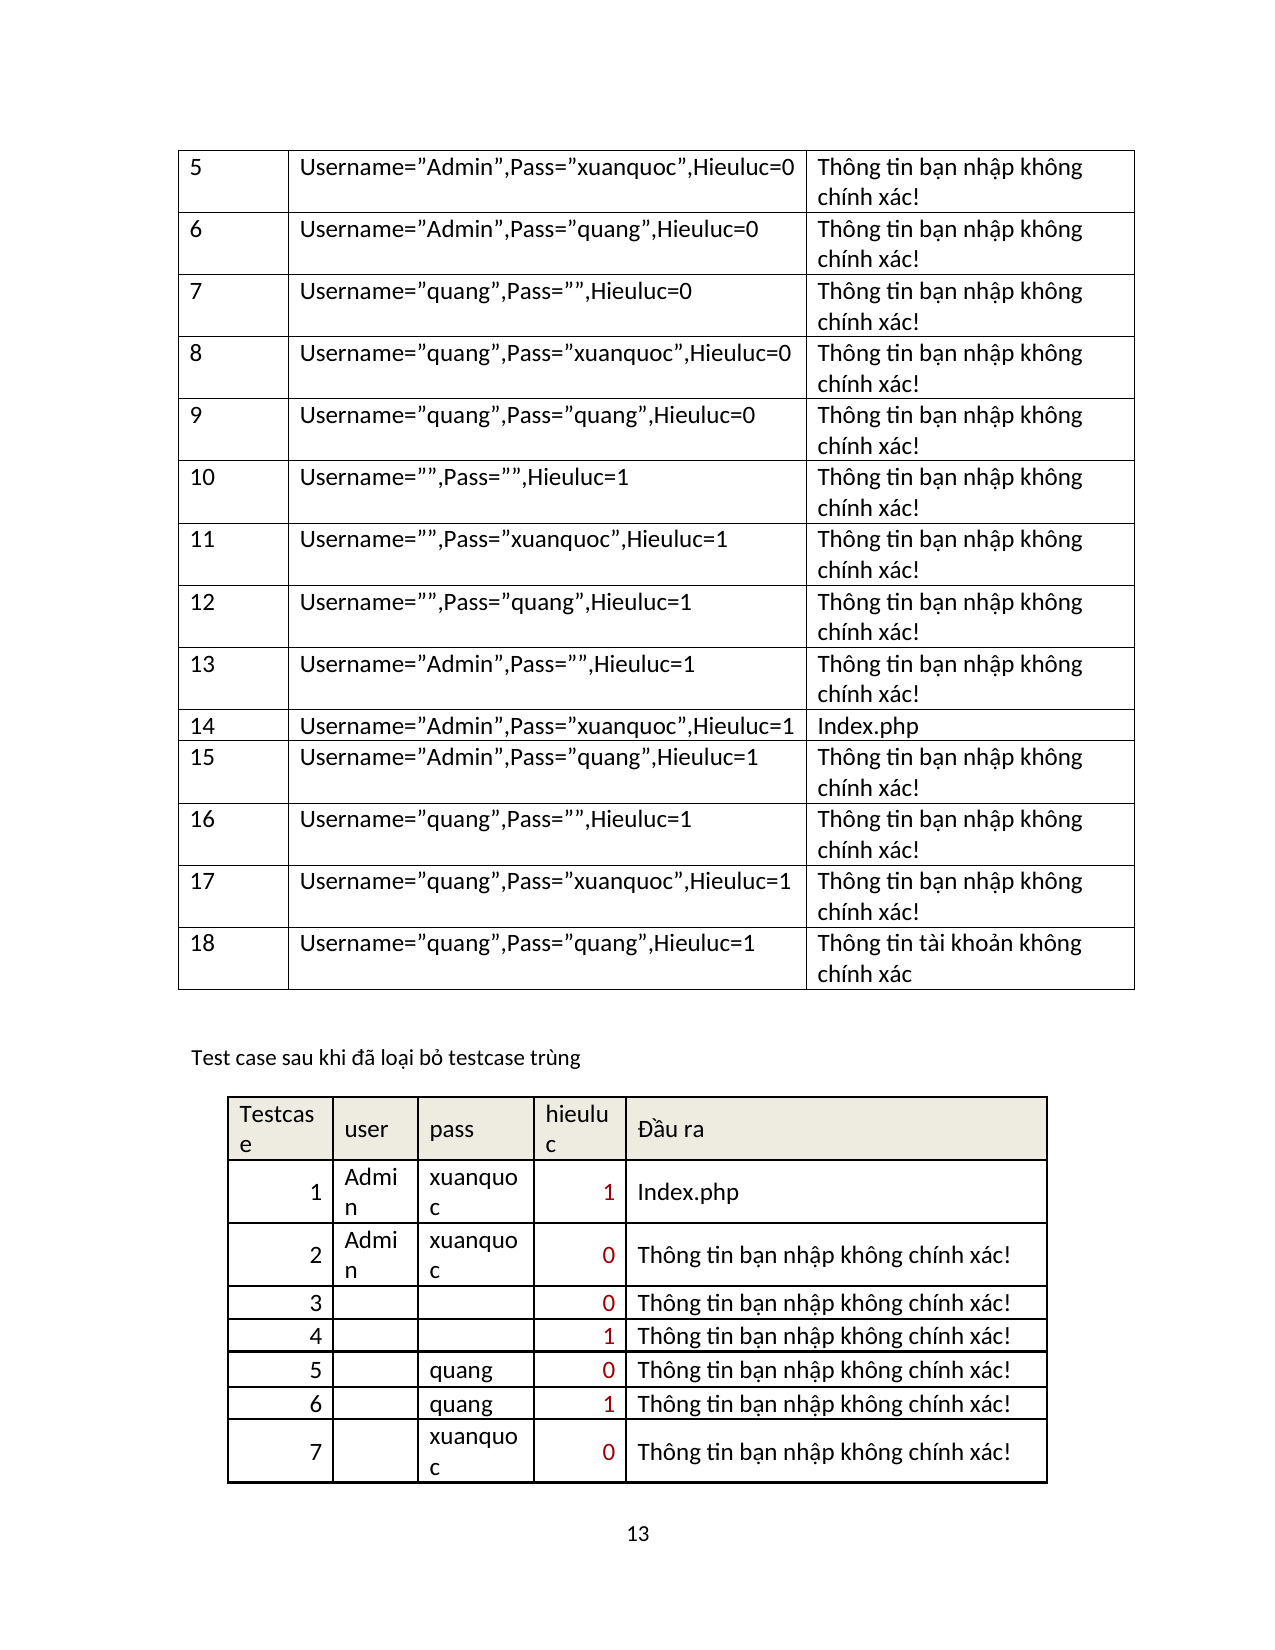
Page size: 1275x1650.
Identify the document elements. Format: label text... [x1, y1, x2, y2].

table_cell 4 [229, 1320, 332, 1350]
table_cell Thông tin bạn nhập không chính xác! [807, 461, 1134, 522]
table_cell Thông tin bạn nhập không chính xác! [807, 275, 1134, 336]
table_cell 1 [535, 1388, 625, 1418]
table_cell 14 [179, 710, 288, 740]
table_cell 5 [179, 151, 288, 212]
table_cell xuanquoc [419, 1224, 533, 1285]
table_cell Thông tin bạn nhập không chính xác! [627, 1320, 1046, 1350]
table_cell xuanquoc [419, 1161, 533, 1222]
table_cell Thông tin bạn nhập không chính xác! [627, 1388, 1046, 1418]
table_cell Username=”quang”,Pass=””,Hieuluc=0 [289, 275, 806, 336]
table_cell Thông tin tài khoản không chính xác [807, 928, 1134, 989]
table_cell Thông tin bạn nhập không chính xác! [807, 804, 1134, 864]
table_cell 13 [179, 648, 288, 709]
table_cell 6 [229, 1388, 332, 1418]
table_cell Username=”quang”,Pass=”quang”,Hieuluc=1 [289, 928, 806, 989]
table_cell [627, 1420, 1046, 1481]
table_cell 11 [179, 524, 288, 584]
table_cell Thông tin bạn nhập không chính xác! [807, 399, 1134, 460]
table_cell [334, 1320, 417, 1350]
table_cell 3 [229, 1287, 332, 1318]
table_cell Admin [334, 1161, 417, 1222]
table_cell Thông tin bạn nhập không chính xác! [807, 524, 1134, 584]
table_cell quang [419, 1353, 533, 1386]
table_header pass [419, 1098, 533, 1159]
table_cell 8 [179, 337, 288, 398]
table_cell Username=”Admin”,Pass=”quang”,Hieuluc=1 [289, 741, 806, 802]
table_cell 17 [179, 866, 288, 927]
table_cell Thông tin bạn nhập không chính xác! [807, 586, 1134, 647]
table_cell 0 [535, 1353, 625, 1386]
table_header hieuluc [535, 1098, 625, 1159]
table_cell Username=””,Pass=””,Hieuluc=1 [289, 461, 806, 522]
text Test case sau khi đã loại bỏ testcase trùng [150, 1043, 1125, 1071]
table_cell Thông tin bạn nhập không chính xác! [807, 648, 1134, 709]
table_header Testcase [229, 1098, 332, 1159]
table_cell [334, 1388, 417, 1418]
table_cell Username=””,Pass=”quang”,Hieuluc=1 [289, 586, 806, 647]
table_cell Admin [334, 1224, 417, 1285]
table_cell Index.php [807, 710, 1134, 740]
table_cell 12 [179, 586, 288, 647]
table_cell Username=”quang”,Pass=”xuanquoc”,Hieuluc=0 [289, 337, 806, 398]
table_cell Username=”quang”,Pass=”quang”,Hieuluc=0 [289, 399, 806, 460]
table_cell Username=”quang”,Pass=””,Hieuluc=1 [289, 804, 806, 864]
table_cell [419, 1320, 533, 1350]
table_cell 16 [179, 804, 288, 864]
table_cell 1 [229, 1161, 332, 1222]
table_cell Thông tin bạn nhập không chính xác! [627, 1224, 1046, 1285]
table_cell Thông tin bạn nhập không chính xác! [807, 741, 1134, 802]
table_cell Username=”Admin”,Pass=”xuanquoc”,Hieuluc=0 [289, 151, 806, 212]
table_cell 18 [179, 928, 288, 989]
table_cell 10 [179, 461, 288, 522]
table_cell 1 [535, 1161, 625, 1222]
table_cell 6 [179, 213, 288, 274]
table_cell 5 [229, 1353, 332, 1386]
table_cell Index.php [627, 1161, 1046, 1222]
table_cell quang [419, 1388, 533, 1418]
table_cell Thông tin bạn nhập không chính xác! [807, 337, 1134, 398]
table_cell Username=””,Pass=”xuanquoc”,Hieuluc=1 [289, 524, 806, 584]
table_cell xuanquoc [419, 1420, 533, 1481]
table_cell 2 [229, 1224, 332, 1285]
table_cell 15 [179, 741, 288, 802]
table_cell [334, 1420, 417, 1481]
table_cell 7 [179, 275, 288, 336]
table_header user [334, 1098, 417, 1159]
table_cell Username=”Admin”,Pass=””,Hieuluc=1 [289, 648, 806, 709]
table_cell 9 [179, 399, 288, 460]
table_cell Thông tin bạn nhập không chính xác! [627, 1287, 1046, 1318]
table_cell 0 [535, 1287, 625, 1318]
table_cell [807, 151, 1134, 212]
table_cell Username=”Admin”,Pass=”xuanquoc”,Hieuluc=1 [289, 710, 806, 740]
table_cell Thông tin bạn nhập không chính xác! [627, 1353, 1046, 1386]
table_cell 0 [535, 1224, 625, 1285]
table_cell 1 [535, 1320, 625, 1350]
table_header Đầu ra [627, 1098, 1046, 1159]
table_cell [334, 1353, 417, 1386]
table_cell Thông tin bạn nhập không chính xác! [807, 866, 1134, 927]
table_cell Thông tin bạn nhập không chính xác! [807, 213, 1134, 274]
table_cell 0 [535, 1420, 625, 1481]
table_cell Username=”quang”,Pass=”xuanquoc”,Hieuluc=1 [289, 866, 806, 927]
table_cell 7 [229, 1420, 332, 1481]
table_cell [419, 1287, 533, 1318]
table_cell Username=”Admin”,Pass=”quang”,Hieuluc=0 [289, 213, 806, 274]
table_cell [334, 1287, 417, 1318]
